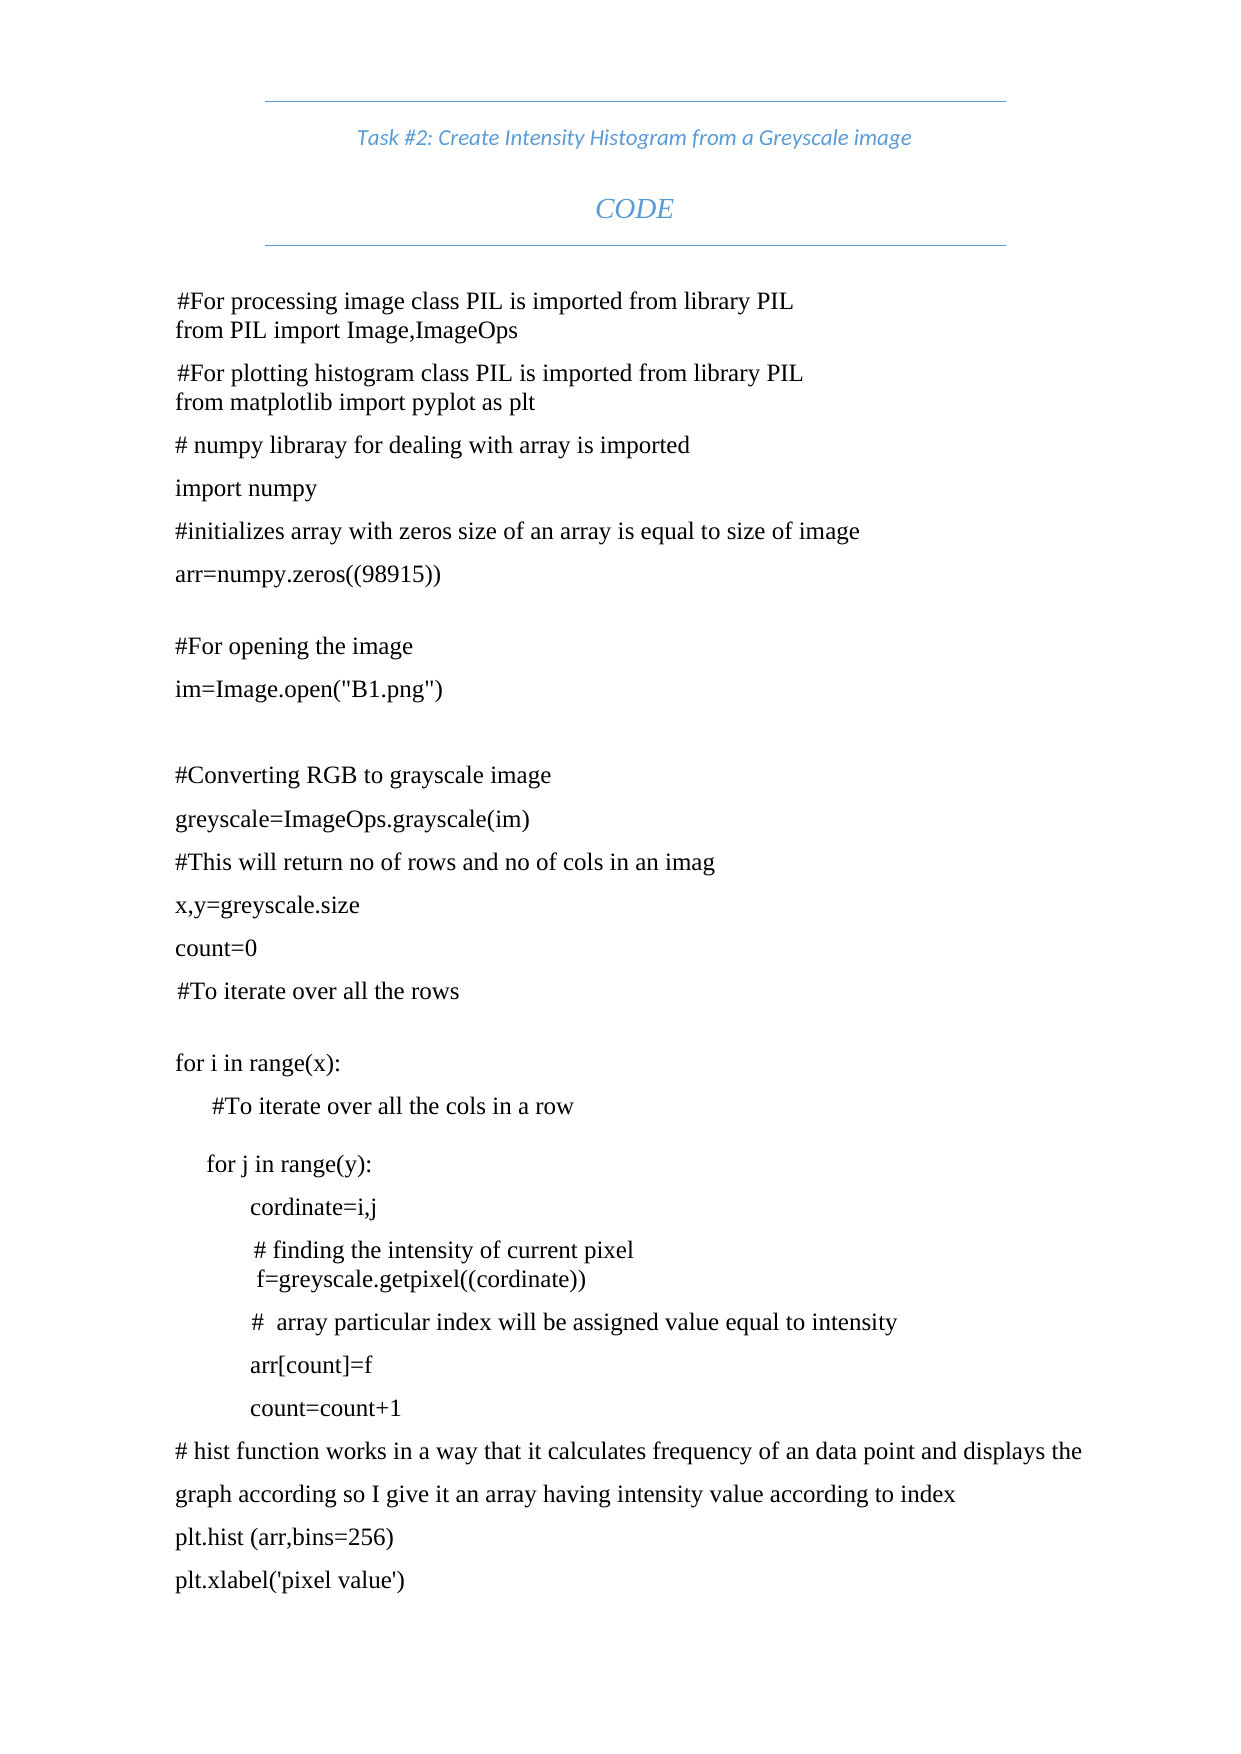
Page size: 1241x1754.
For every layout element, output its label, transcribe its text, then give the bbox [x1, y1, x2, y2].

text arr=numpy.zeros((98915)) [175, 559, 1096, 588]
text f=greyscale.getpixel((cordinate)) [175, 1264, 1096, 1292]
text plt.xlabel('pixel value') [175, 1566, 1096, 1594]
text for j in range(y): [175, 1149, 1096, 1177]
text #To iterate over all the cols in a row [177, 1091, 1096, 1120]
text CODE [265, 169, 1006, 245]
text count=0 [175, 933, 1096, 962]
text arr[count]=f [175, 1350, 1096, 1379]
text #For opening the image [175, 631, 1096, 660]
text #For processing image class PIL is imported from library PIL [177, 286, 1096, 315]
text # finding the intensity of current pixel [177, 1235, 1096, 1264]
text #This will return no of rows and no of cols in an imag [175, 847, 1096, 876]
text plt.hist (arr,bins=256) [175, 1522, 1096, 1551]
text #For plotting histogram class PIL is imported from library PIL [177, 358, 1096, 387]
text x,y=greyscale.size [175, 890, 1096, 919]
text im=Image.open("B1.png") [175, 674, 1096, 703]
text import numpy [175, 473, 1096, 502]
text from PIL import Image,ImageOps [175, 315, 1096, 344]
text greyscale=ImageOps.grayscale(im) [175, 804, 1096, 832]
text cordinate=i,j [175, 1192, 1096, 1221]
text #To iterate over all the rows [177, 976, 1096, 1005]
text # hist function works in a way that it calculates frequency of an data point and displays the graph according so I give it an array having intensity value according to index [175, 1436, 1096, 1508]
text count=count+1 [175, 1393, 1096, 1422]
text from matplotlib import pyplot as plt [175, 387, 1096, 416]
text # numpy libraray for dealing with array is imported [175, 430, 1096, 459]
text Task #2: Create Intensity Histogram from a Greyscale image [265, 102, 1006, 151]
text #Converting RGB to grayscale image [175, 761, 1096, 789]
text for i in range(x): [175, 1048, 1096, 1077]
text # array particular index will be assigned value equal to intensity [175, 1307, 1096, 1336]
text #initializes array with zeros size of an array is equal to size of image [175, 516, 1096, 545]
